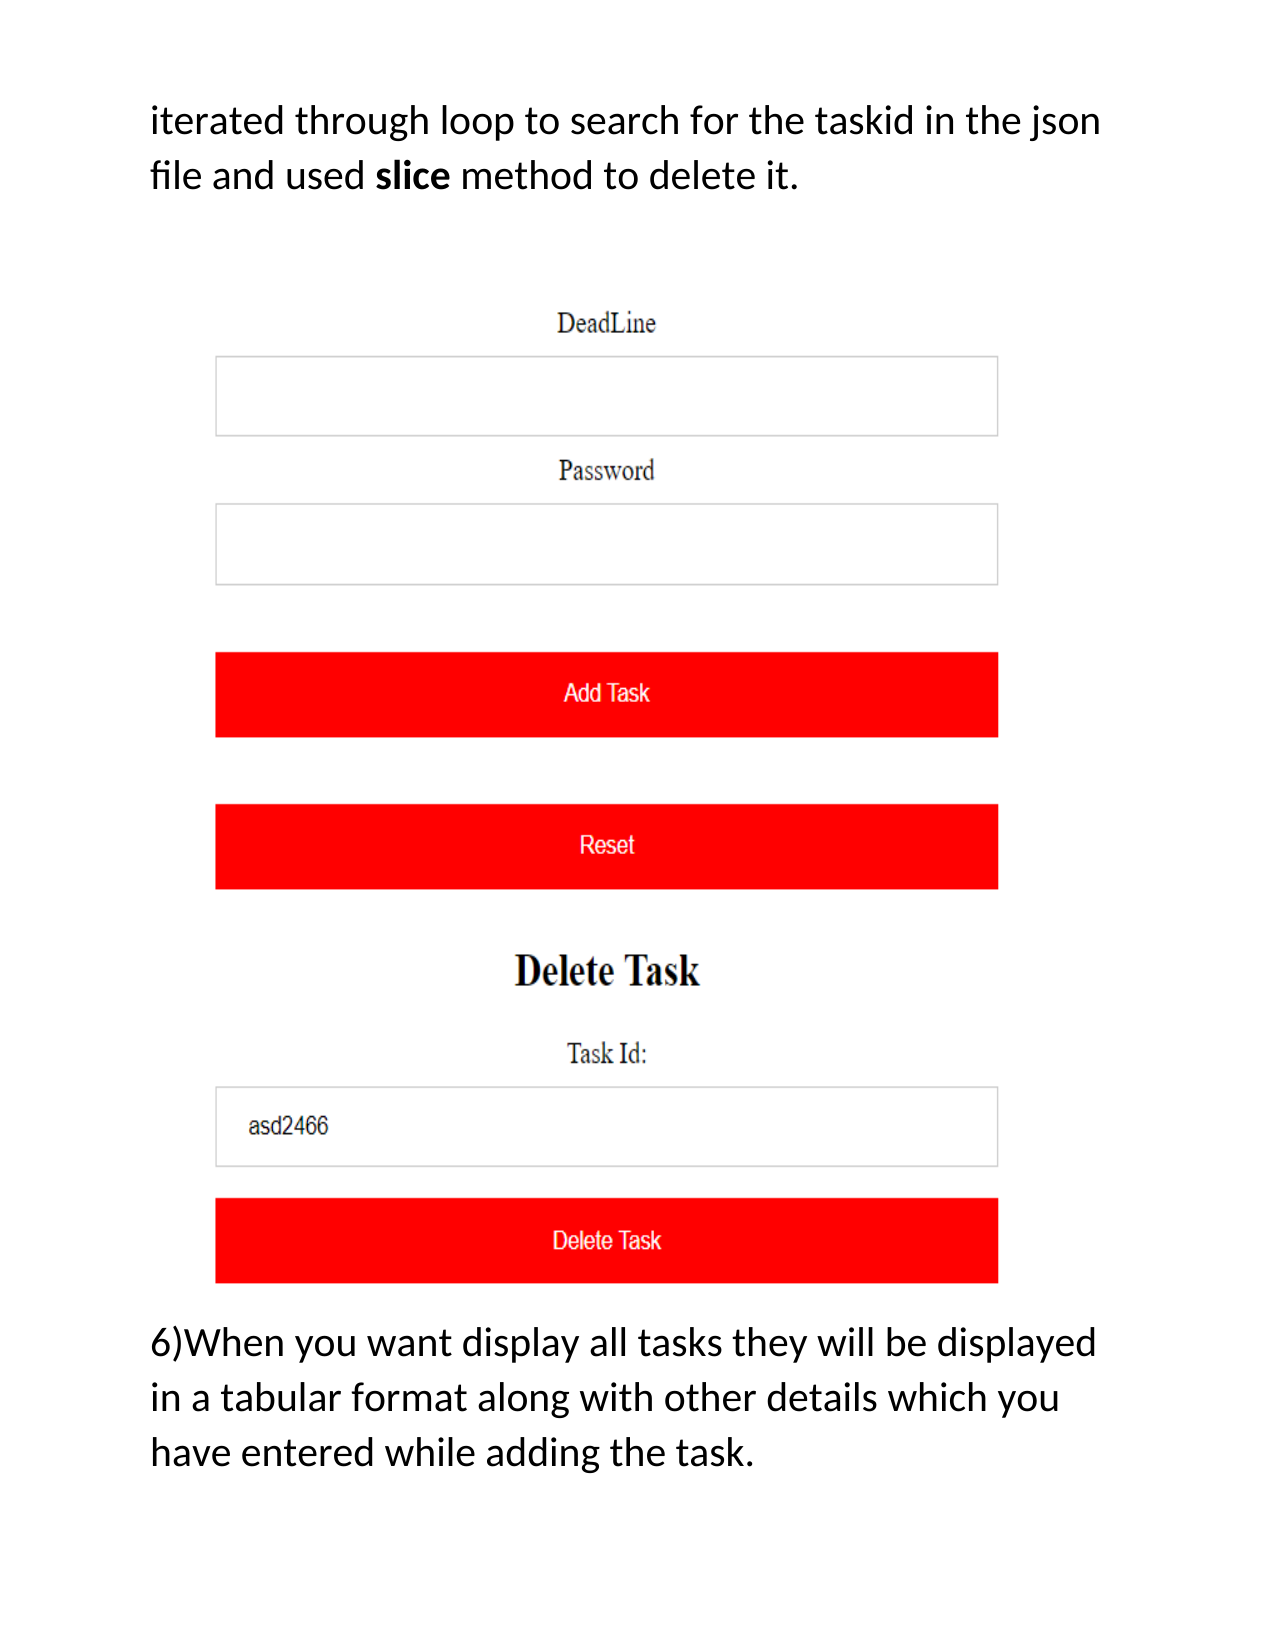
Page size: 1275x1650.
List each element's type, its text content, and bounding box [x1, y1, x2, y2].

picture [178, 291, 1060, 1296]
text 6)When you want display all tasks they will be displayed in a tabular format along with other details which you have entered while adding the task. [150, 1316, 1125, 1477]
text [150, 94, 1125, 199]
